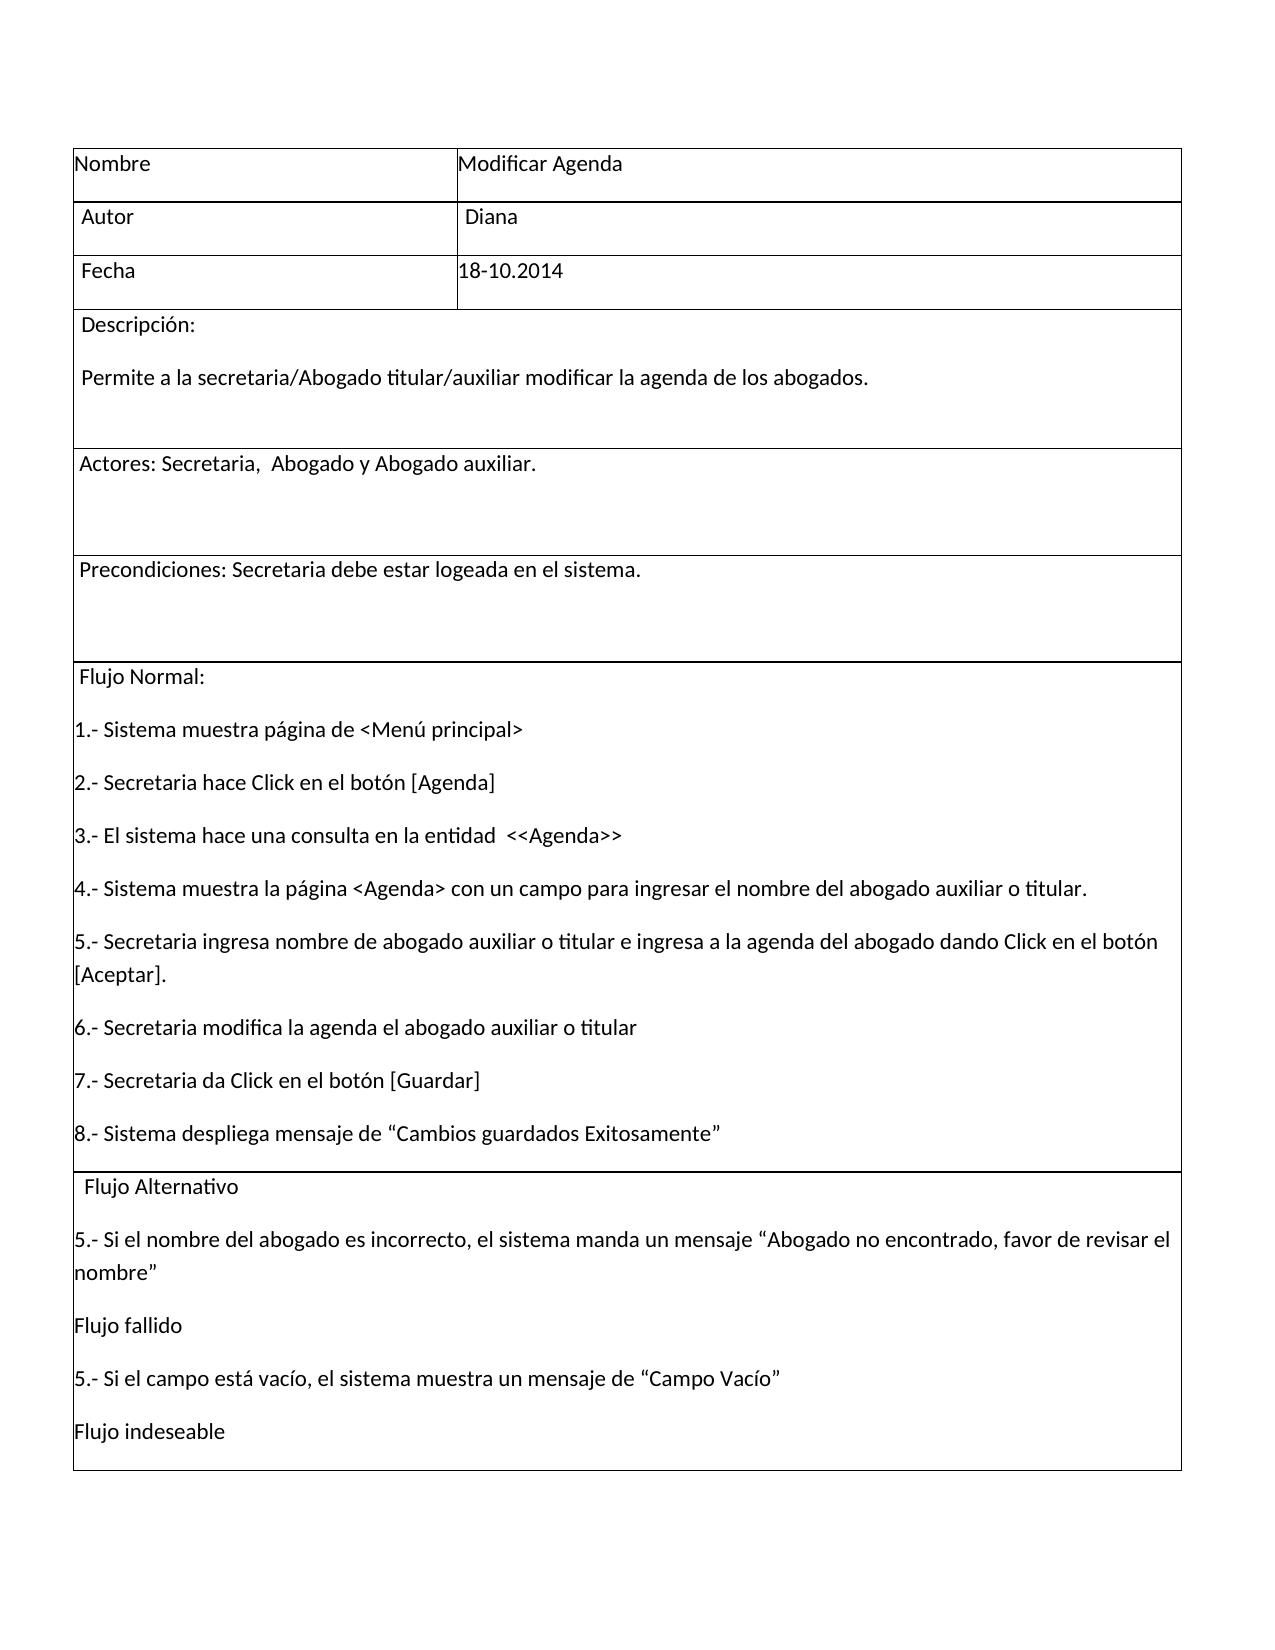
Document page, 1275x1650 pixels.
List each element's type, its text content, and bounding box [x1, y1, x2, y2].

table_header Nombre [74, 149, 457, 201]
table_header Modificar Agenda [458, 149, 1181, 201]
table_cell Descripción: Permite a la secretaria/Abogado titular/auxiliar modificar la agenda de los abogados. [74, 310, 1181, 448]
table_cell 18-10.2014 [458, 256, 1181, 309]
table_cell Diana [458, 203, 1181, 255]
table_cell Actores: Secretaria, Abogado y Abogado auxiliar. [74, 449, 1181, 554]
table_cell Autor [74, 203, 457, 255]
table_cell Precondiciones: Secretaria debe estar logeada en el sistema. [74, 556, 1181, 661]
table_cell Fecha [74, 256, 457, 309]
table_cell Flujo Normal: 1.- Sistema muestra página de <Menú principal> 2.- Secretaria hace Click en el botón [Agenda] 3.- El sistema hace una consulta en la entidad <<Agenda>> 4.- Sistema muestra la página <Agenda> con un campo para ingresar el nombre del abogado auxiliar o titular. 5.- Secretaria ingresa nombre de abogado auxiliar o titular e ingresa a la agenda del abogado dando Click en el botón [Aceptar]. 6.- Secretaria modifica la agenda el abogado auxiliar o titular 7.- Secretaria da Click en el botón [Guardar] 8.- Sistema despliega mensaje de “Cambios guardados Exitosamente” [74, 663, 1181, 1171]
